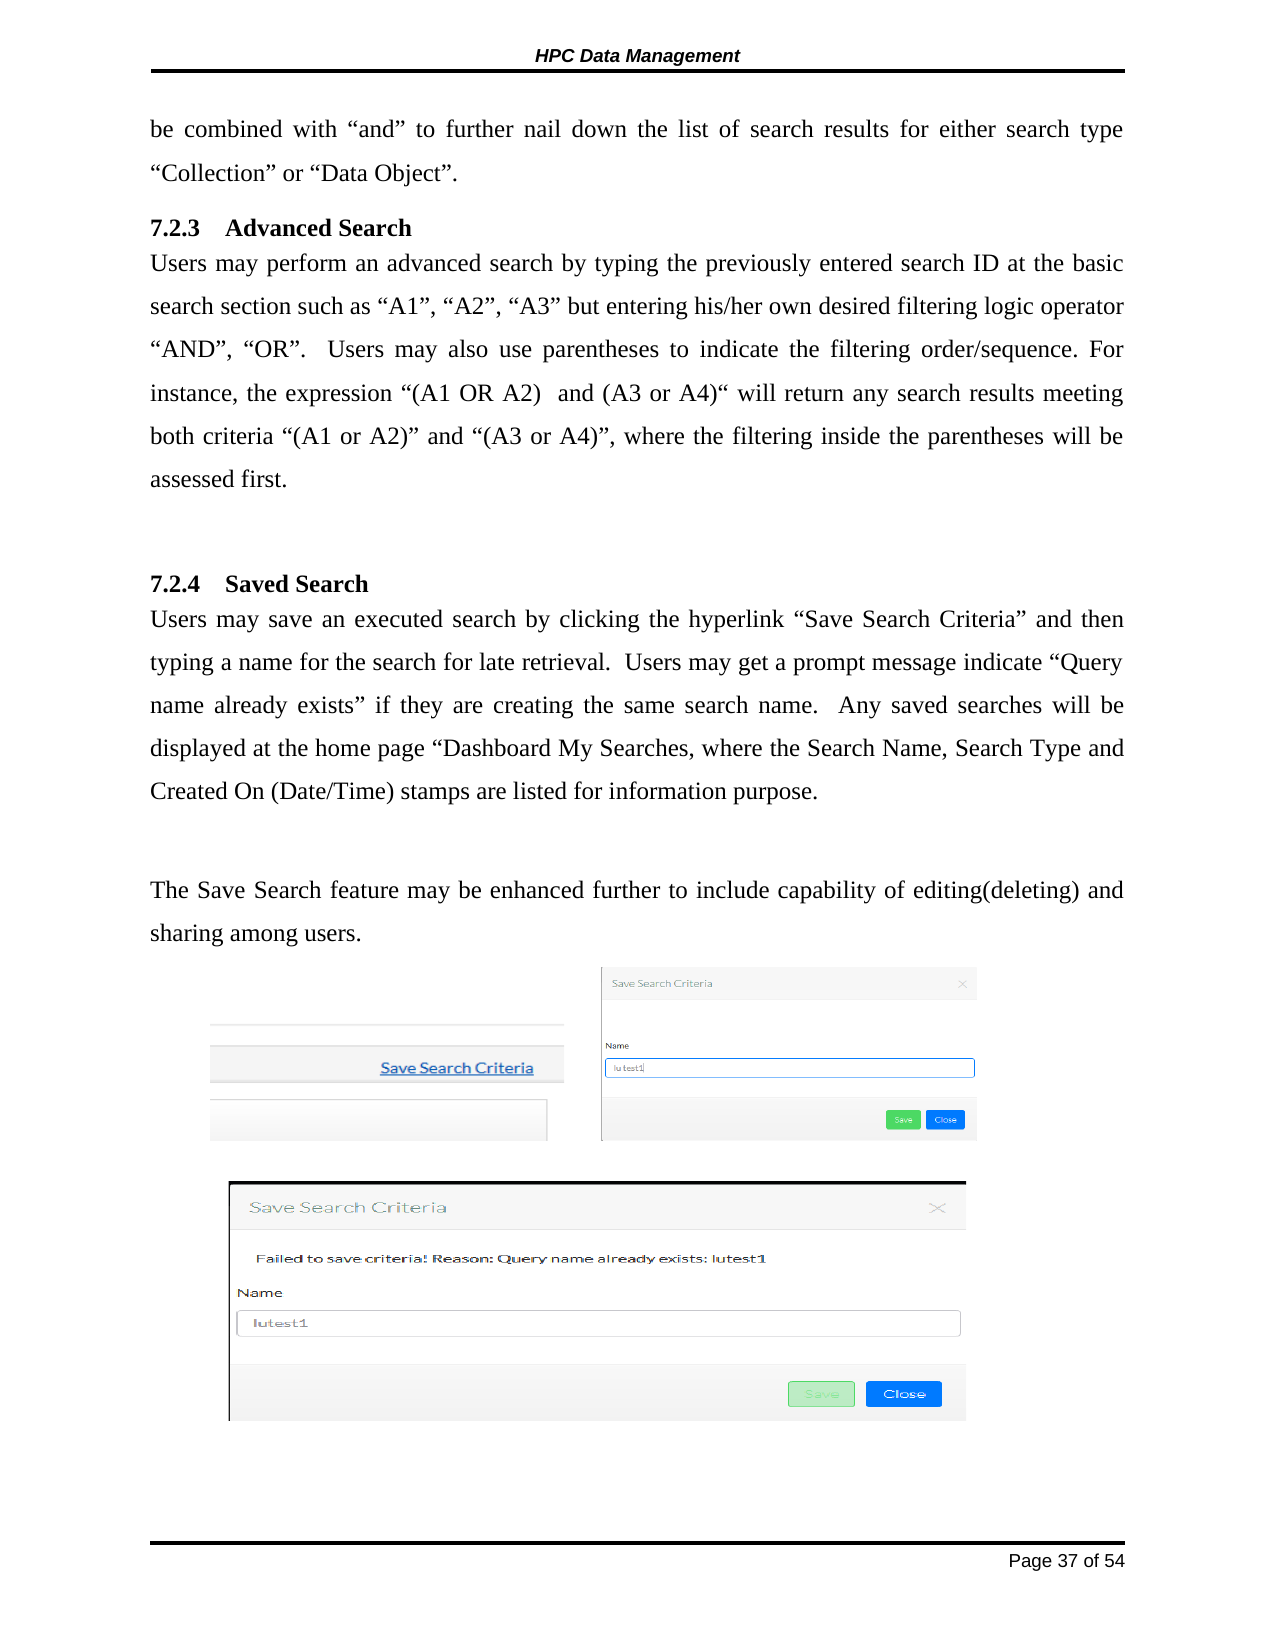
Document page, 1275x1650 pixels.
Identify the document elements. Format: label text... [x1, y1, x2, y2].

text Users may perform an advanced search by typing the previously entered search ID at the basic search section such as “A1”, “A2”, “A3” but entering his/her own desired filtering logic operator “AND”, “OR”. Users may also use parentheses to indicate the filtering order/sequence. For instance, the expression “(A1 OR A2) and (A3 or A4)“ will return any search results meeting both criteria “(A1 or A2)” and “(A3 or A4)”, where the filtering inside the parentheses will be assessed first. [150, 248, 1125, 493]
picture [210, 981, 565, 1141]
picture [228, 1181, 967, 1421]
subtitle Saved Search [150, 569, 1125, 598]
picture [601, 967, 977, 1141]
text Users may save an executed search by clicking the hyperlink “Save Search Criteria” and then typing a name for the search for late retrieval. Users may get a prompt message indicate “Query name already exists” if they are creating the same search name. Any saved searches will be displayed at the home page “Dashboard My Searches, where the Search Name, Search Type and Created On (Date/Time) stamps are listed for information purpose. [150, 604, 1125, 805]
subtitle Advanced Search [150, 213, 1125, 242]
text The Save Search feature may be enhanced further to include capability of editing(deleting) and sharing among users. [150, 875, 1125, 947]
